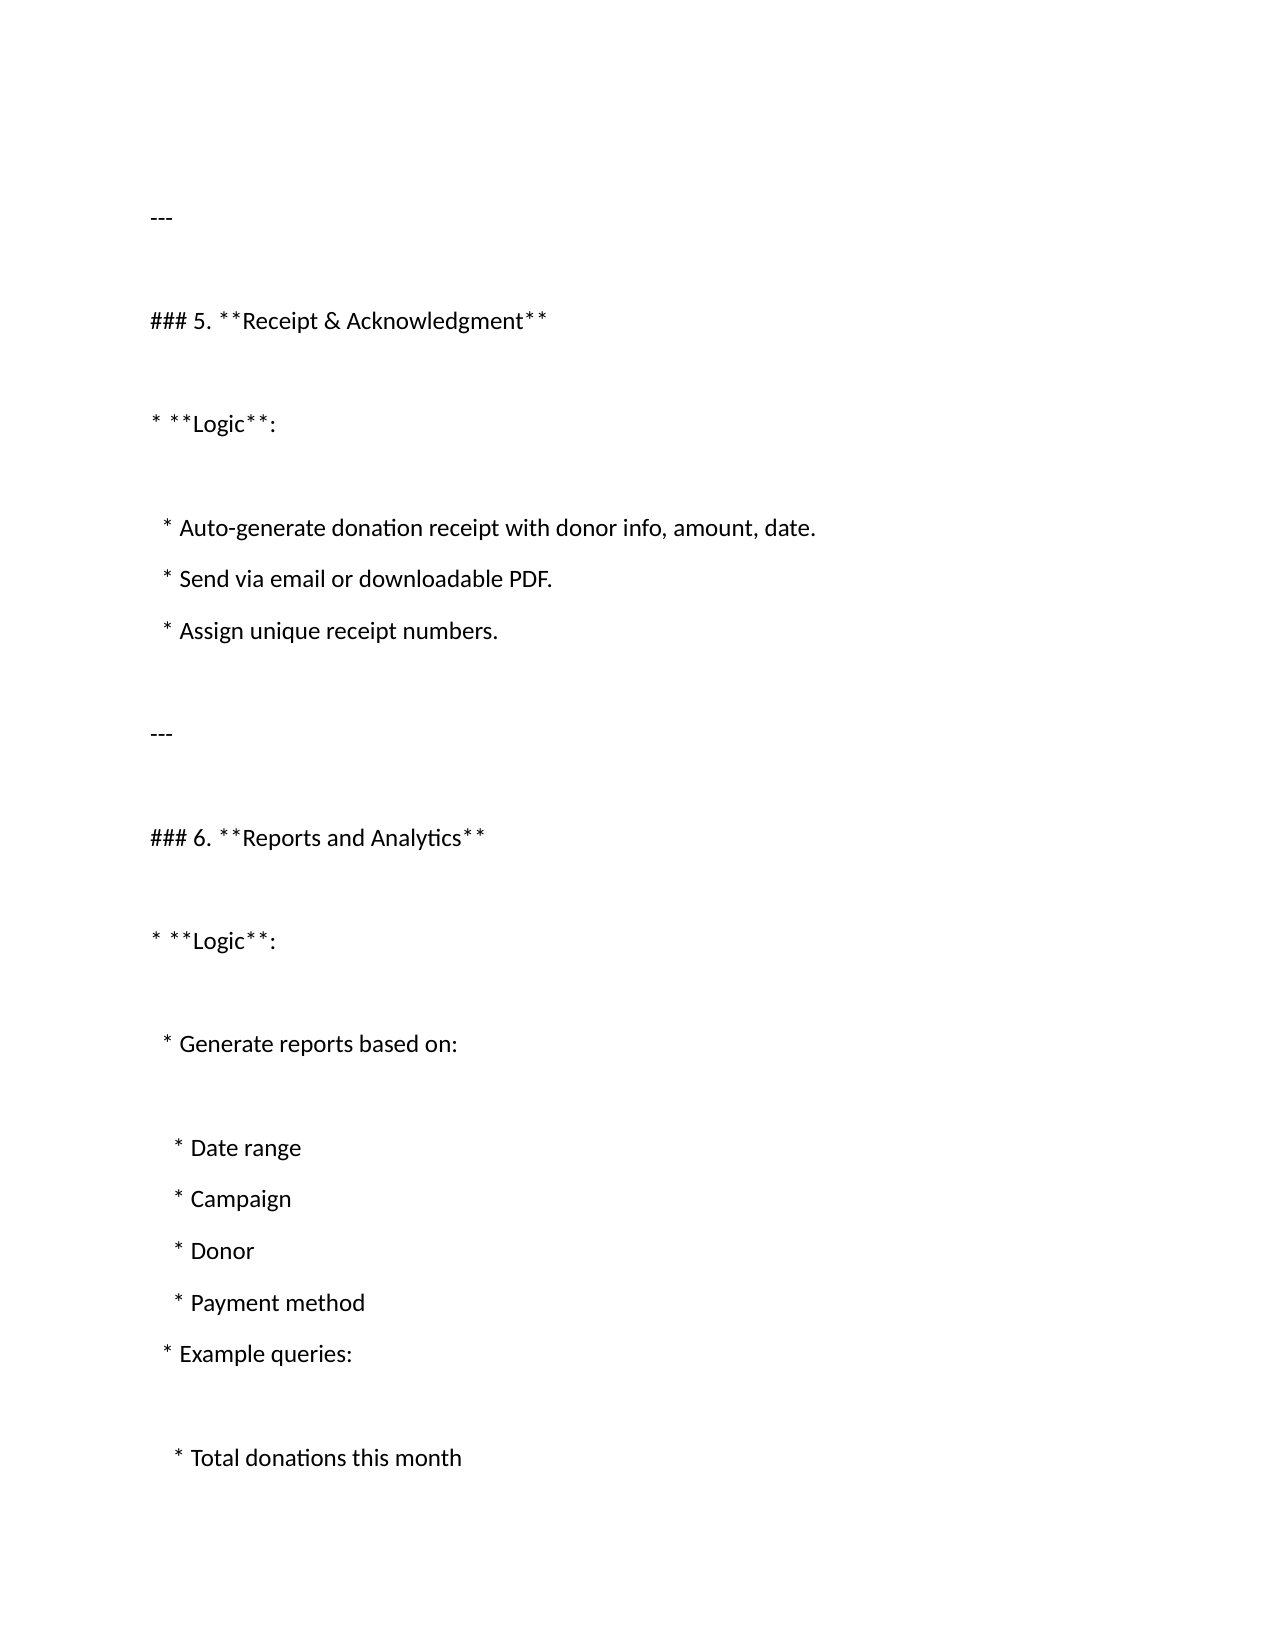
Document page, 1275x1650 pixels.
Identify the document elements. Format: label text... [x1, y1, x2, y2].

text --- [150, 718, 1125, 749]
text --- [150, 202, 1125, 232]
text * Example queries: [150, 1338, 1125, 1369]
text * Campaign [150, 1183, 1125, 1214]
text ### 5. **Receipt & Acknowledgment** [150, 305, 1125, 336]
text * Generate reports based on: [150, 1028, 1125, 1059]
text * Total donations this month [150, 1442, 1125, 1472]
text * Donor [150, 1235, 1125, 1266]
text * **Logic**: [150, 408, 1125, 439]
text * Payment method [150, 1287, 1125, 1317]
text ### 6. **Reports and Analytics** [150, 822, 1125, 852]
text * Send via email or downloadable PDF. [150, 563, 1125, 594]
text * Date range [150, 1132, 1125, 1162]
text * **Logic**: [150, 925, 1125, 956]
text * Assign unique receipt numbers. [150, 615, 1125, 646]
text * Auto-generate donation receipt with donor info, amount, date. [150, 512, 1125, 542]
